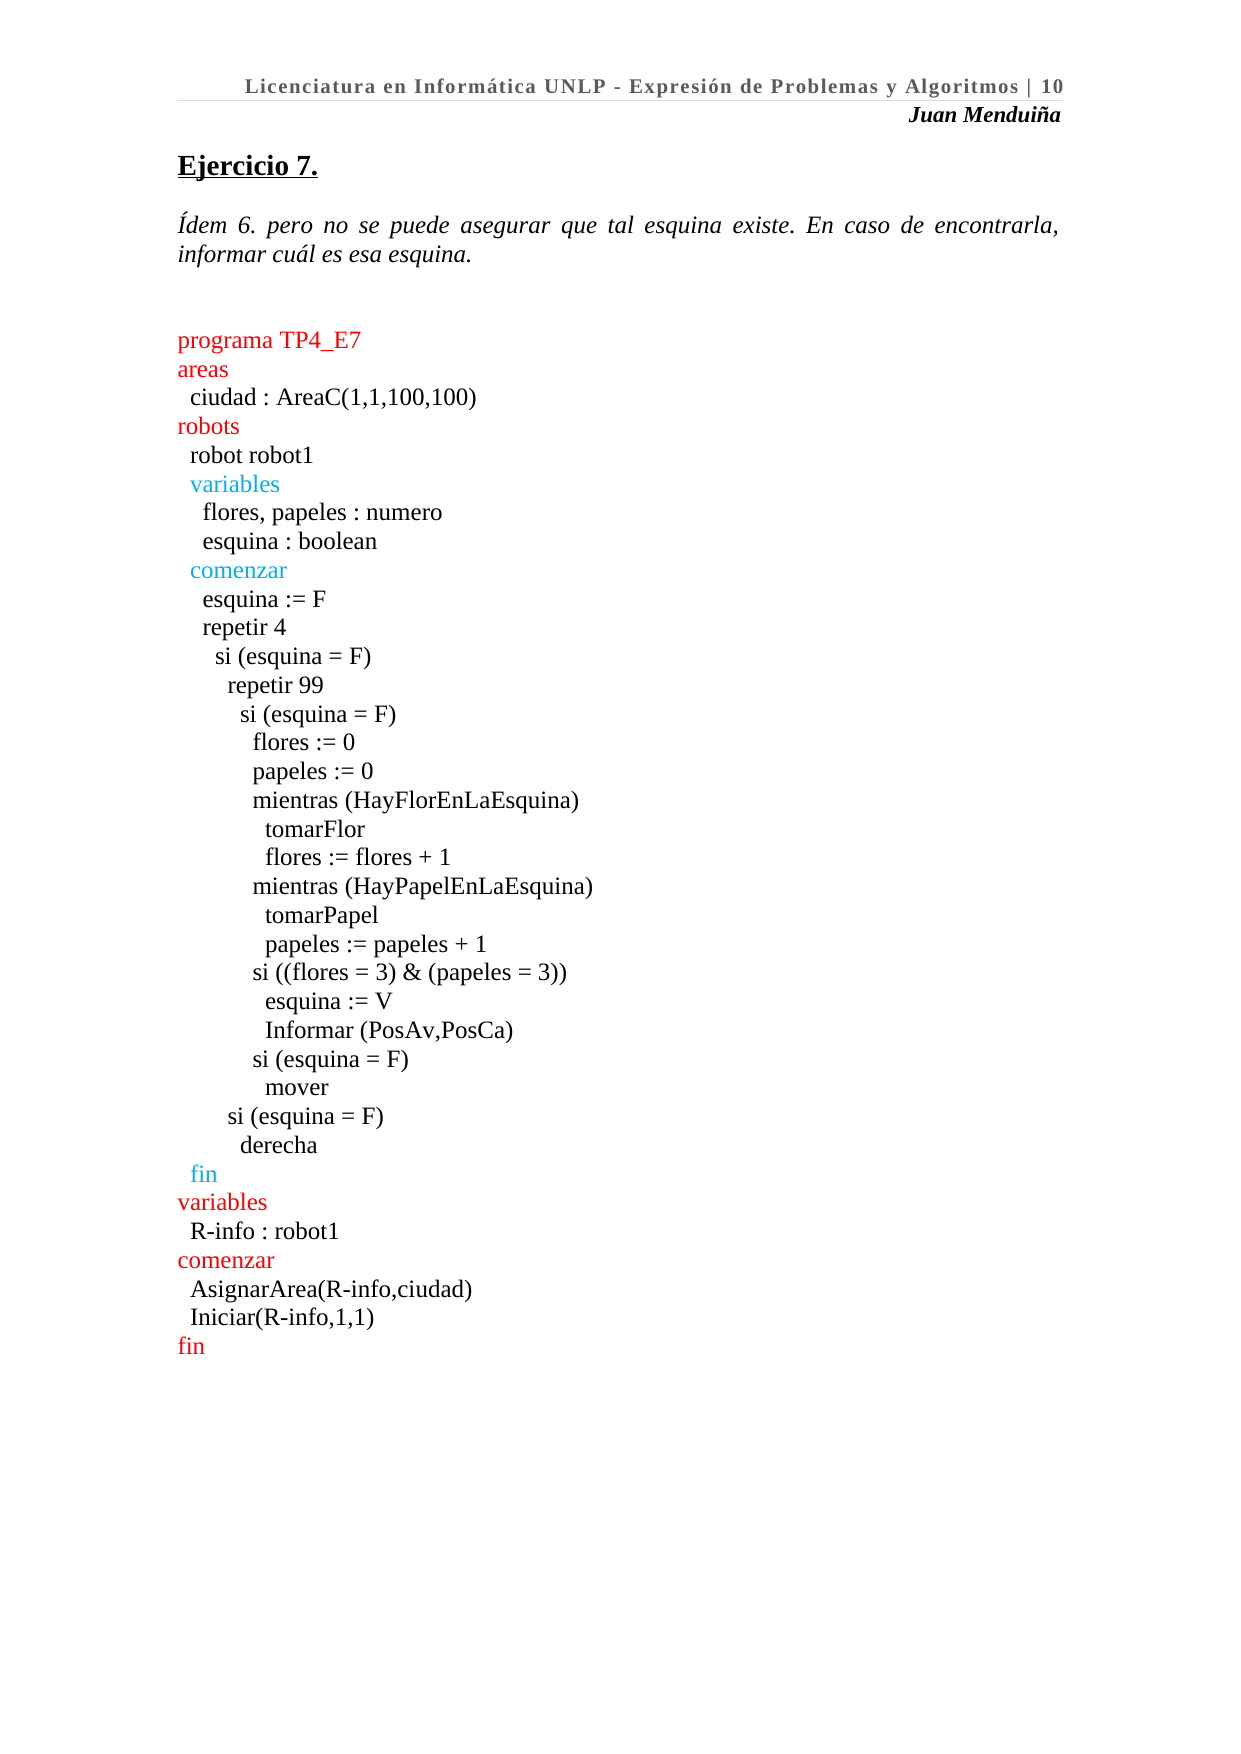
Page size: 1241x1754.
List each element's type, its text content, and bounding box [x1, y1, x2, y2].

text esquina : boolean [177, 526, 1063, 555]
text Ídem 6. pero no se puede asegurar que tal esquina existe. En caso de encontrarla, informar cuál es esa esquina. [177, 210, 1063, 267]
text Ejercicio 7. [177, 148, 1063, 181]
text tomarFlor [177, 814, 1063, 842]
text AsignarArea(R-info,ciudad) [177, 1274, 1063, 1302]
text variables [177, 469, 1063, 497]
text variables [177, 1187, 1063, 1216]
text repetir 99 [177, 670, 1063, 699]
text robot robot1 [177, 440, 1063, 469]
text areas [177, 354, 1063, 382]
text mientras (HayFlorEnLaEsquina) [177, 785, 1063, 814]
text tomarPapel [177, 900, 1063, 929]
text mientras (HayPapelEnLaEsquina) [177, 871, 1063, 900]
text si (esquina = F) [177, 1101, 1063, 1130]
text esquina := F [177, 584, 1063, 612]
text si (esquina = F) [177, 699, 1063, 727]
text Informar (PosAv,PosCa) [177, 1015, 1063, 1044]
text papeles := 0 [177, 756, 1063, 785]
text Iniciar(R-info,1,1) [177, 1302, 1063, 1331]
text esquina := V [177, 986, 1063, 1015]
text si (esquina = F) [177, 1044, 1063, 1072]
text ciudad : AreaC(1,1,100,100) [177, 382, 1063, 411]
text papeles := papeles + 1 [177, 929, 1063, 957]
text comenzar [177, 1245, 1063, 1274]
text comenzar [177, 555, 1063, 584]
text robots [177, 411, 1063, 440]
text R-info : robot1 [177, 1216, 1063, 1245]
text si (esquina = F) [177, 641, 1063, 670]
text flores := 0 [177, 727, 1063, 756]
text derecha [177, 1130, 1063, 1159]
text flores, papeles : numero [177, 497, 1063, 526]
text fin [177, 1331, 1063, 1360]
text fin [177, 1159, 1063, 1187]
text programa TP4_E7 [177, 325, 1063, 354]
text si ((flores = 3) & (papeles = 3)) [177, 957, 1063, 986]
text flores := flores + 1 [177, 842, 1063, 871]
text mover [177, 1072, 1063, 1101]
text repetir 4 [177, 612, 1063, 641]
